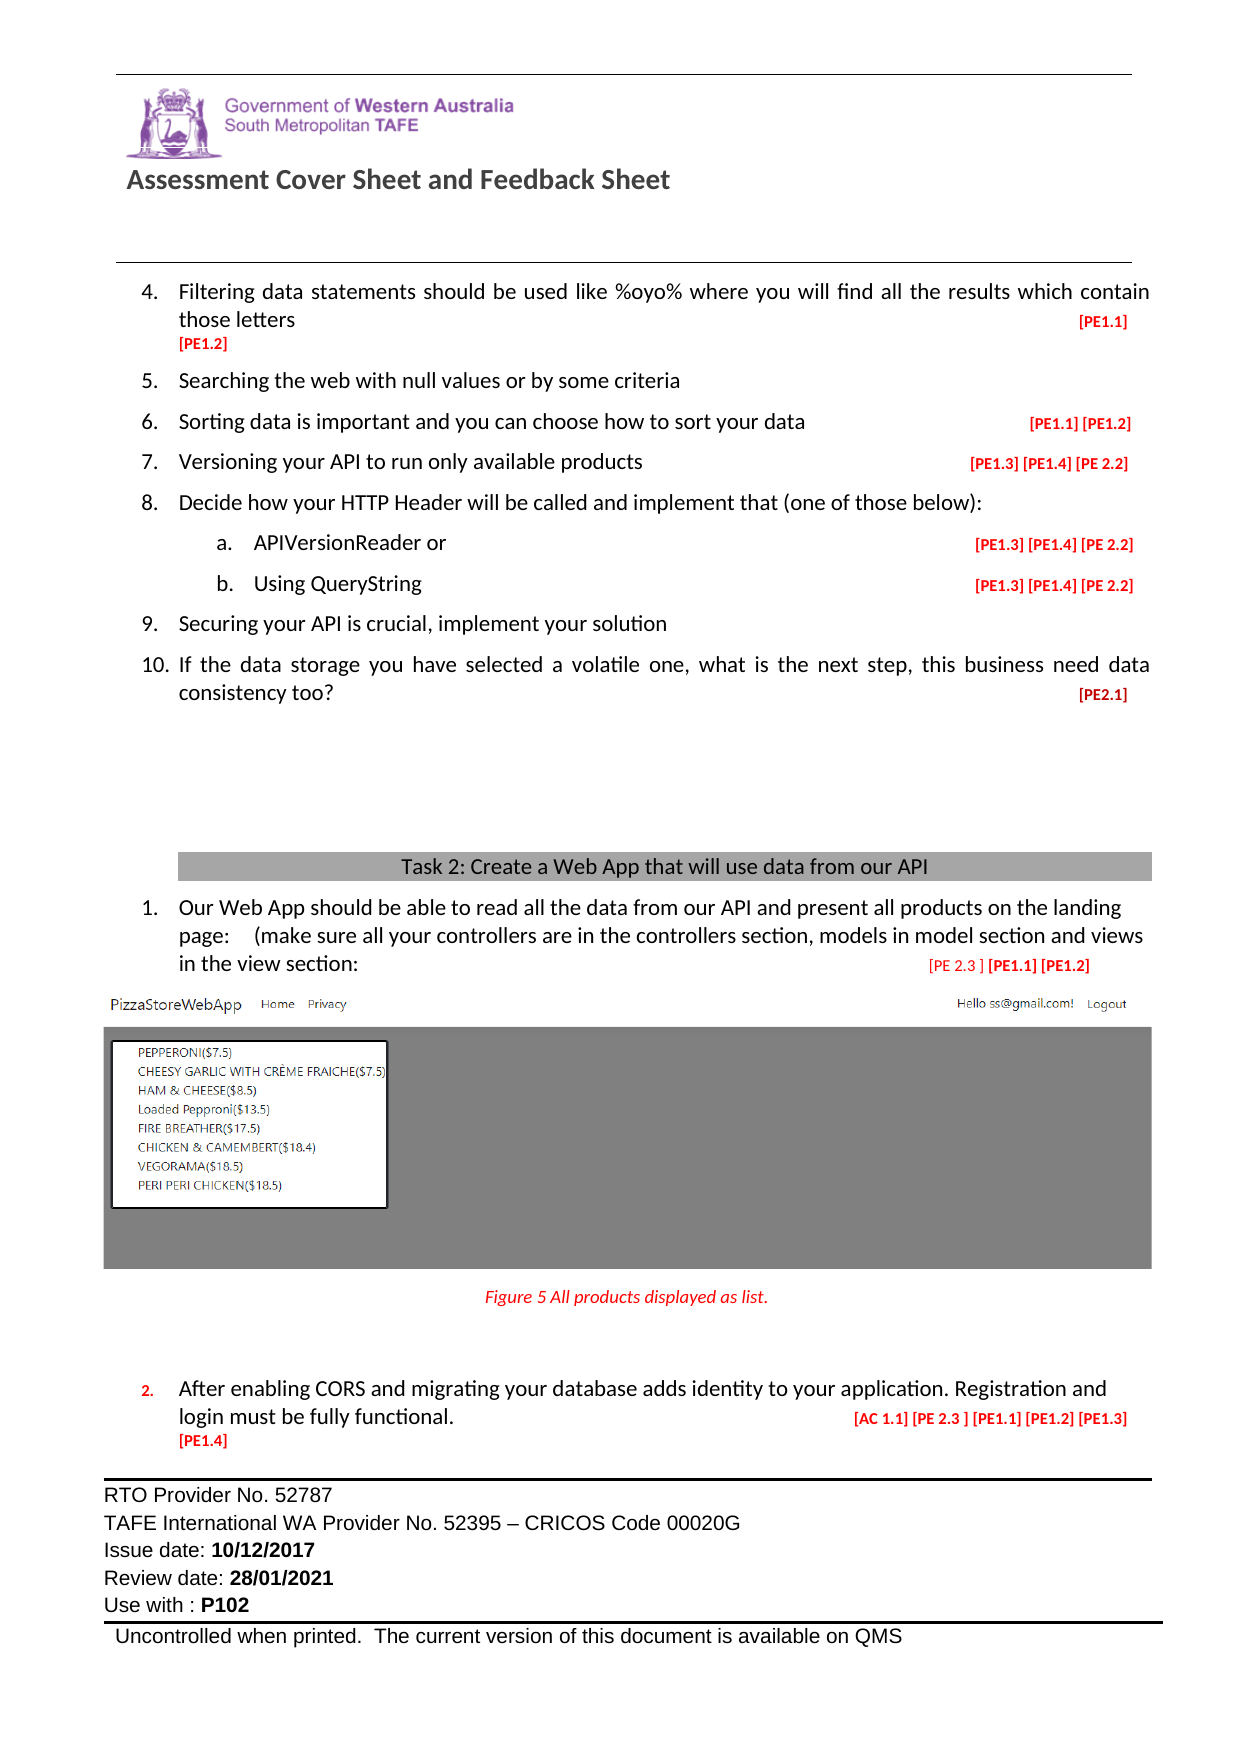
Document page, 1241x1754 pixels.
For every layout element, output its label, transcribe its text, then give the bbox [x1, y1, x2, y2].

list APIVersionReader or [PE1.3] [PE1.4] [PE 2.2] [216, 528, 1152, 556]
list After enabling CORS and migrating your database adds identity to your application. Registration and login must be fully functional. [AC 1.1] [PE 2.3 ] [PE1.1] [PE1.2] [PE1.3] [PE1.4] [141, 1374, 1152, 1450]
text Figure 5 All products displayed as list. [103, 1286, 1152, 1308]
list Versioning your API to run only available products [PE1.3] [PE1.4] [PE 2.2] [141, 447, 1152, 475]
picture [126, 148, 514, 159]
list Searching the web with null values or by some criteria [141, 366, 1152, 394]
list Using QueryString [PE1.3] [PE1.4] [PE 2.2] [216, 569, 1152, 597]
list Our Web App should be able to read all the data from our API and present all products on the landing page: (make sure all your controllers are in the controllers section, models in model section and views in the view section: [PE 2.3 ] [PE1.1] [PE1.2] [141, 893, 1152, 977]
picture [126, 88, 514, 147]
list Filtering data statements should be used like %oyo% where you will find all the results which contain those letters [PE1.1] [PE1.2] [141, 277, 1152, 354]
picture [103, 989, 1152, 1269]
list Task 2: Create a Web App that will use data from our API [178, 852, 1152, 881]
list Sorting data is important and you can choose how to sort your data [PE1.1] [PE1.2] [141, 407, 1152, 435]
list Securing your API is crucial, implement your solution [141, 609, 1152, 637]
list Decide how your HTTP Header will be called and implement that (one of those below): [141, 488, 1152, 516]
list If the data storage you have selected a volatile one, what is the next step, this business need data consistency too? [PE2.1] [141, 650, 1152, 706]
